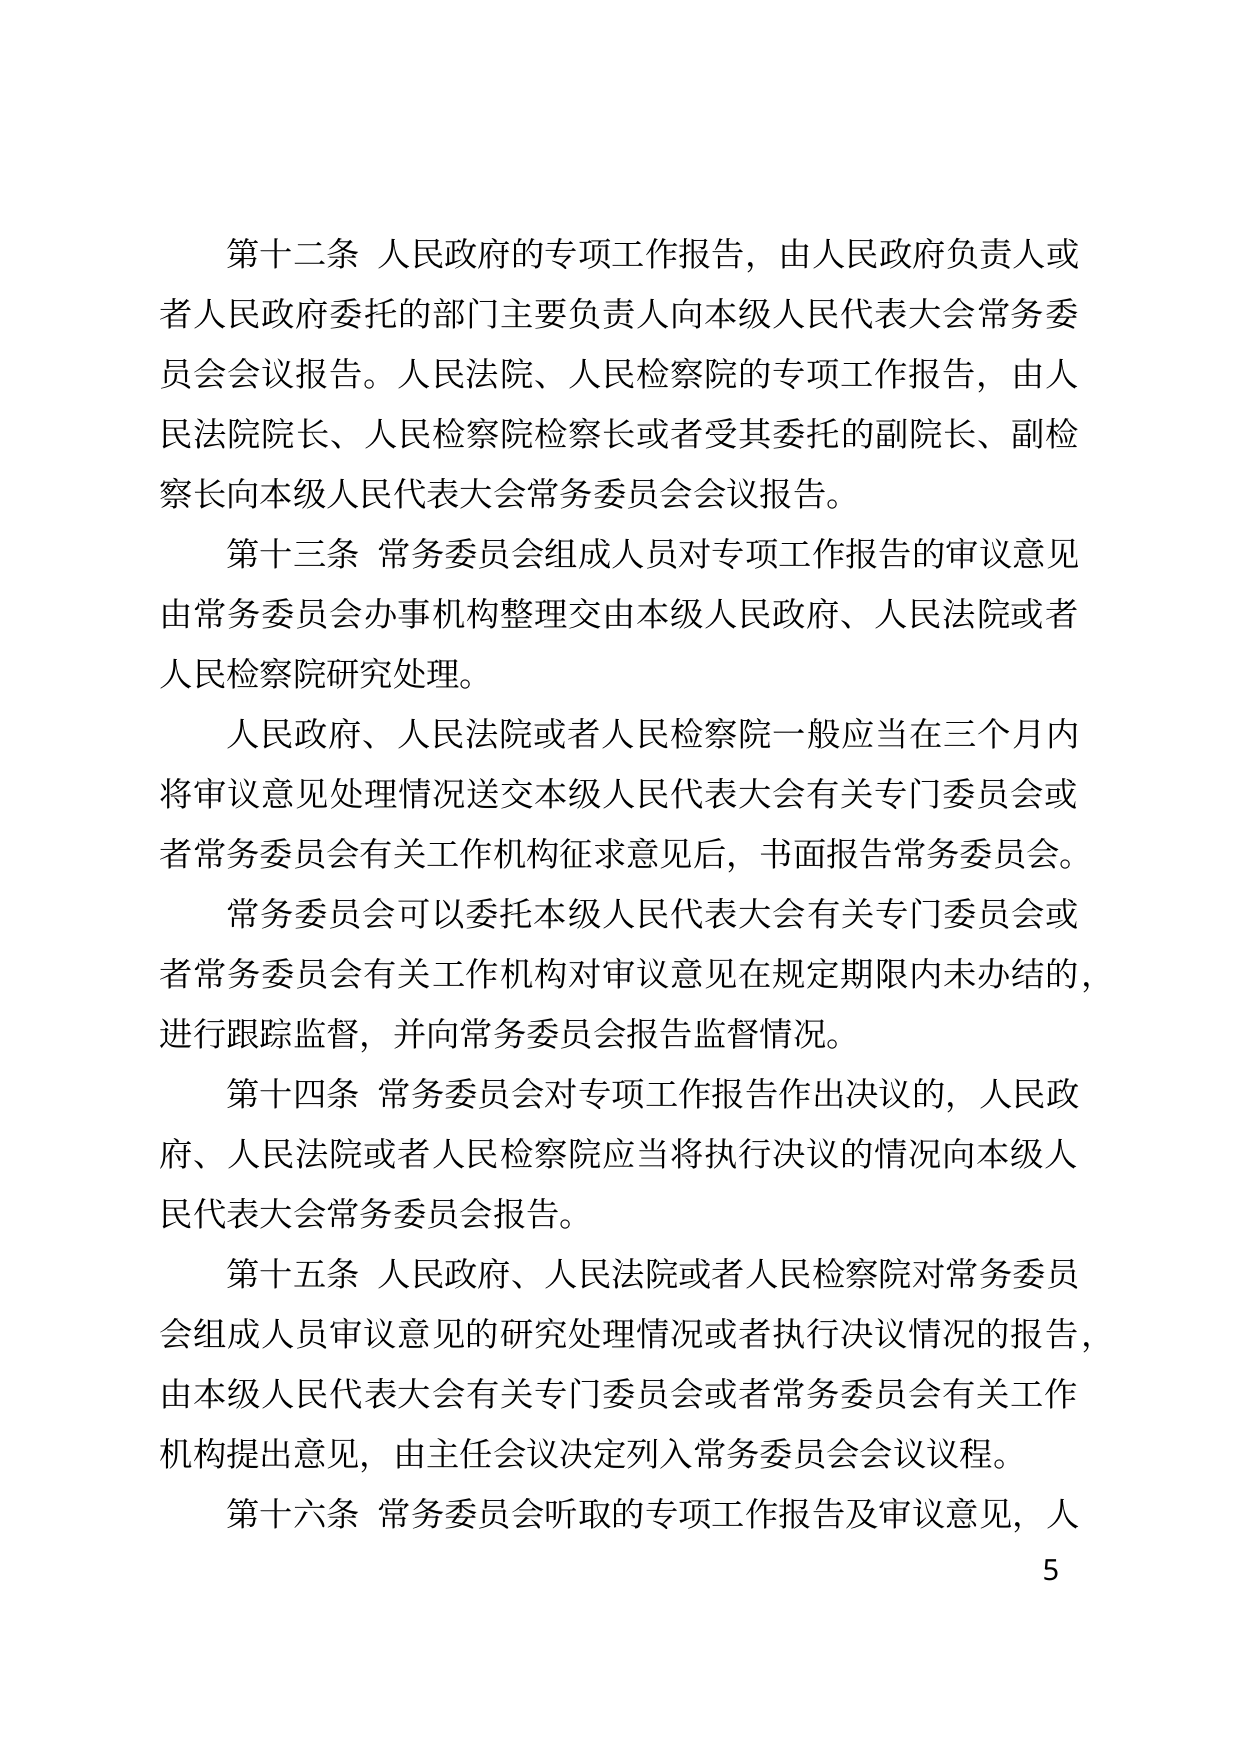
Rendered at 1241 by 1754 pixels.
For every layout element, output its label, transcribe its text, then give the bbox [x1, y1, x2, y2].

text 第十五条 人民政府、人民法院或者人民检察院对常务委员会组成人员审议意见的研究处理情况或者执行决议情况的报告，由本级人民代表大会有关专门委员会或者常务委员会有关工作机构提出意见，由主任会议决定列入常务委员会会议议程。 [159, 1238, 1081, 1478]
text 人民政府、人民法院或者人民检察院一般应当在三个月内，将审议意见处理情况送交本级人民代表大会有关专门委员会或者常务委员会有关工作机构征求意见后，书面报告常务委员会。 [159, 698, 1081, 878]
text 第十二条 人民政府的专项工作报告，由人民政府负责人或者人民政府委托的部门主要负责人向本级人民代表大会常务委员会会议报告。人民法院、人民检察院的专项工作报告，由人民法院院长、人民检察院检察长或者受其委托的副院长、副检察长向本级人民代表大会常务委员会会议报告。 [159, 218, 1081, 518]
text 常务委员会可以委托本级人民代表大会有关专门委员会或者常务委员会有关工作机构对审议意见在规定期限内未办结的，进行跟踪监督，并向常务委员会报告监督情况。 [159, 878, 1081, 1058]
text 第十三条 常务委员会组成人员对专项工作报告的审议意见由常务委员会办事机构整理交由本级人民政府、人民法院或者人民检察院研究处理。 [159, 518, 1081, 698]
text 第十四条 常务委员会对专项工作报告作出决议的，人民政府、人民法院或者人民检察院应当将执行决议的情况向本级人民代表大会常务委员会报告。 [159, 1058, 1081, 1238]
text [159, 1478, 1081, 1538]
